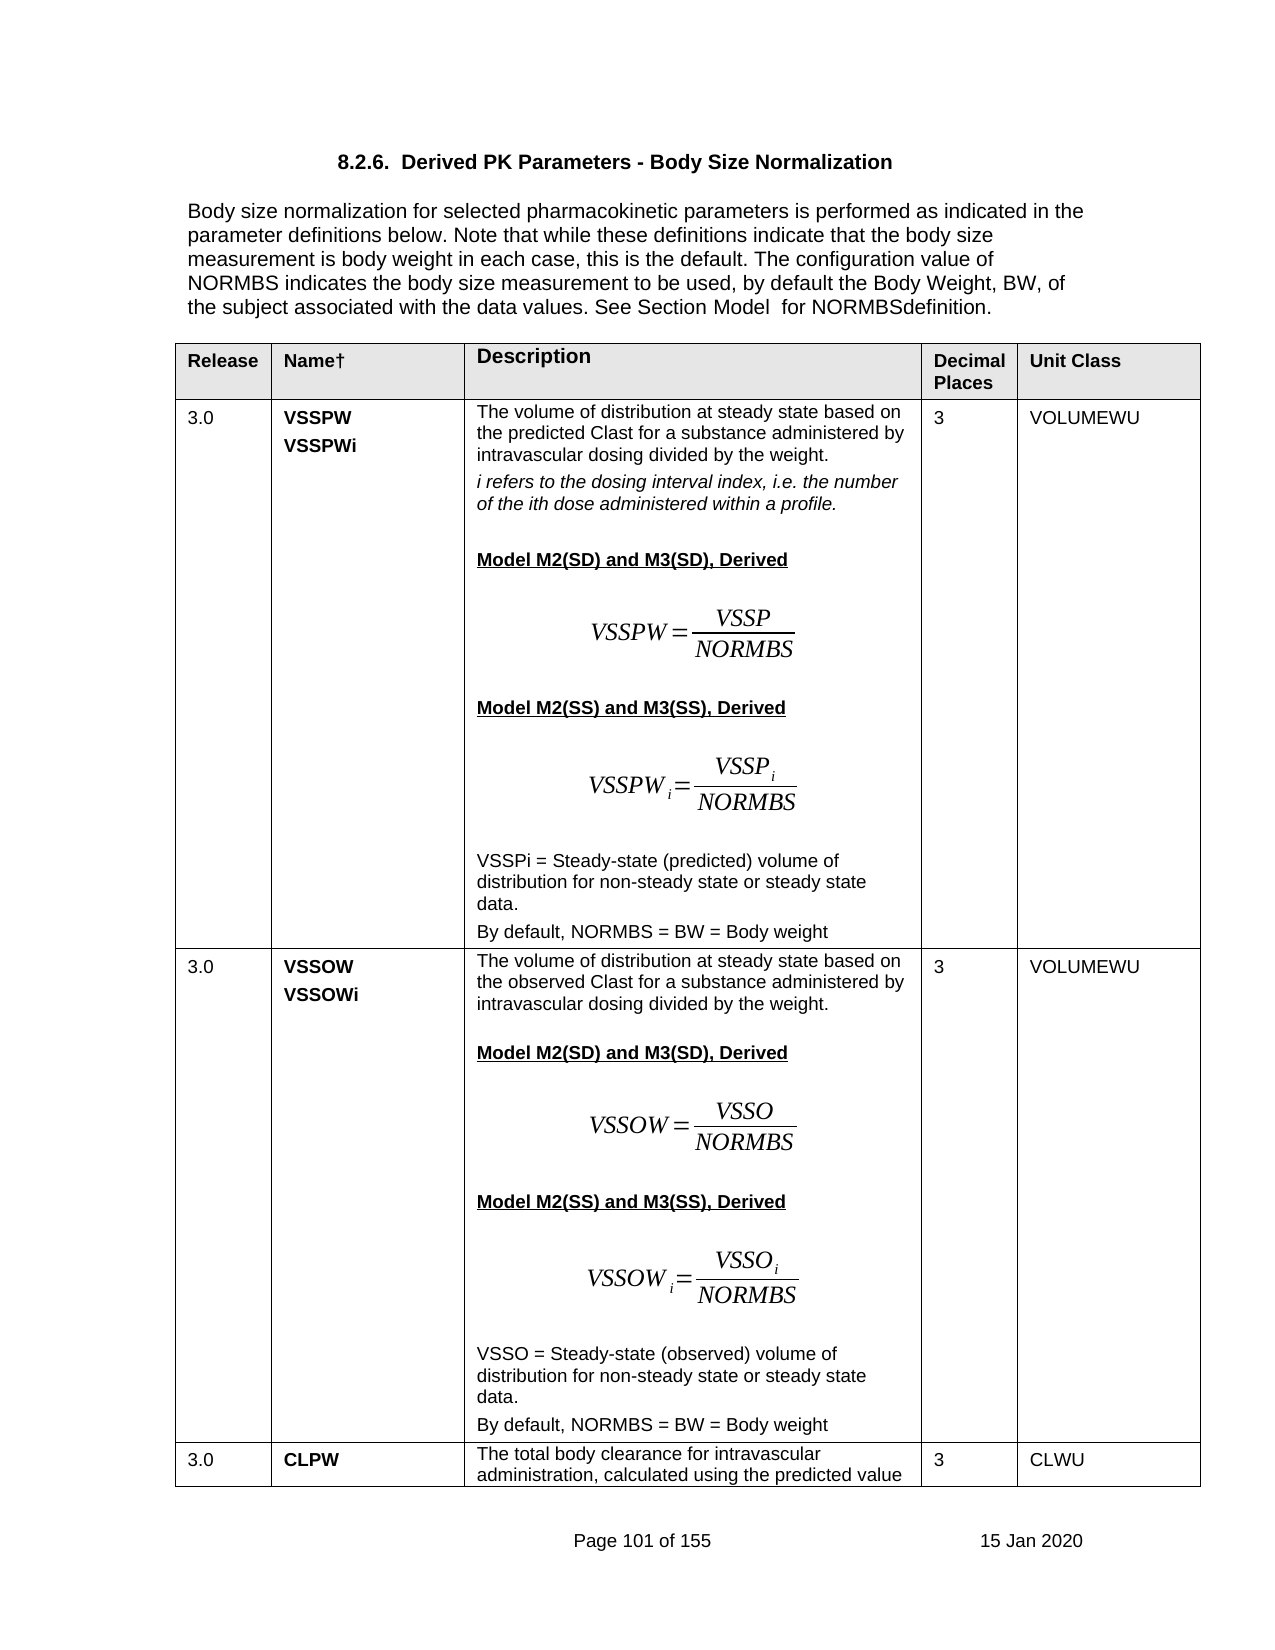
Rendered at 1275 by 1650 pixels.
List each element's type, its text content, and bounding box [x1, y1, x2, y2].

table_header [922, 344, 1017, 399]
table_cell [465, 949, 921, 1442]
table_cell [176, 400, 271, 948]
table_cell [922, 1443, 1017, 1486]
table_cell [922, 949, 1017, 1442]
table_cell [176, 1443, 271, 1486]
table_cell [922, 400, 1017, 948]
text Body size normalization for selected pharmacokinetic parameters is performed as indicated in the parameter definitions below. Note that while these definitions indicate that the body size measurement is body weight in each case, this is the default. The configuration value of NORMBS indicates the body size measurement to be used, by default the Body Weight, BW, of the subject associated with the data values. See Section Model Input/Calling Arguments and Data Flags for NORMBSdefinition. [187, 199, 1087, 319]
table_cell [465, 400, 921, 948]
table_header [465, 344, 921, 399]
subtitle Derived PK Parameters - Body Size Normalization [337, 150, 1087, 174]
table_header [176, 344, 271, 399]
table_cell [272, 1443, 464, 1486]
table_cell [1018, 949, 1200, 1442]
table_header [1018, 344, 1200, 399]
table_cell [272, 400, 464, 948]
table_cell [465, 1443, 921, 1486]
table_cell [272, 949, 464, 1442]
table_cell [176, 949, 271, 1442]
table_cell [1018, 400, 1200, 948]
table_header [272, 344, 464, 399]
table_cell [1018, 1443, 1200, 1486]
